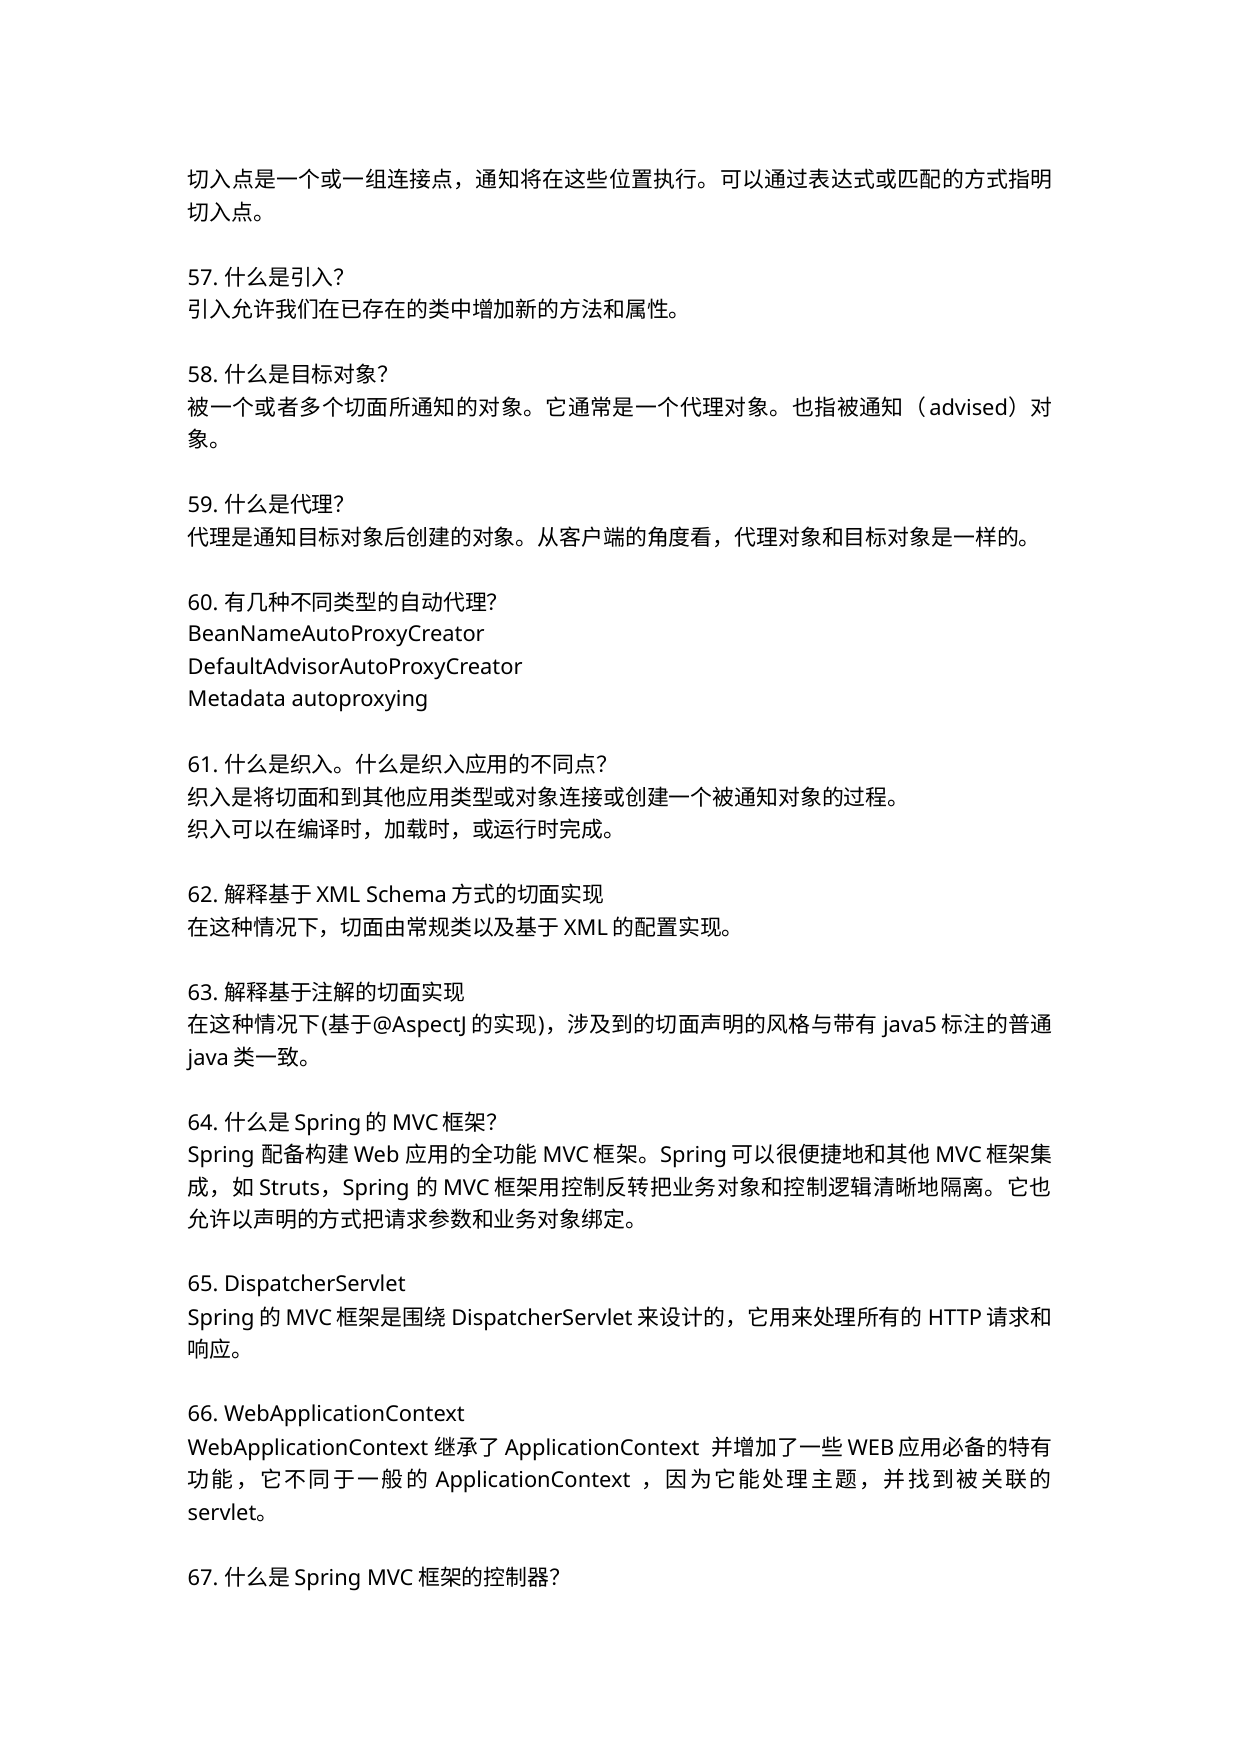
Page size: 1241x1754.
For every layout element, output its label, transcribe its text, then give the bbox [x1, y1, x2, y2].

text 59. 什么是代理？ [187, 487, 1053, 519]
text DefaultAdvisorAutoProxyCreator [187, 649, 1053, 682]
text 65. DispatcherServlet [187, 1267, 1053, 1299]
text 在这种情况下(基于@AspectJ的实现)，涉及到的切面声明的风格与带有java5标注的普通java类一致。 [187, 1007, 1053, 1072]
text 代理是通知目标对象后创建的对象。从客户端的角度看，代理对象和目标对象是一样的。 [187, 519, 1053, 552]
text Spring 配备构建Web 应用的全功能MVC框架。Spring可以很便捷地和其他MVC框架集成，如Struts，Spring 的MVC框架用控制反转把业务对象和控制逻辑清晰地隔离。它也允许以声明的方式把请求参数和业务对象绑定。 [187, 1137, 1053, 1234]
text 67. 什么是Spring MVC框架的控制器？ [187, 1559, 1053, 1592]
text 58. 什么是目标对象？ [187, 357, 1053, 389]
text Metadata autoproxying [187, 682, 1053, 714]
text Spring的MVC框架是围绕DispatcherServlet来设计的，它用来处理所有的HTTP请求和响应。 [187, 1299, 1053, 1364]
text 织入可以在编译时，加载时，或运行时完成。 [187, 812, 1053, 844]
text 被一个或者多个切面所通知的对象。它通常是一个代理对象。也指被通知（advised）对象。 [187, 389, 1053, 454]
text 织入是将切面和到其他应用类型或对象连接或创建一个被通知对象的过程。 [187, 779, 1053, 812]
text 在这种情况下，切面由常规类以及基于XML的配置实现。 [187, 909, 1053, 942]
text 62. 解释基于XML Schema方式的切面实现 [187, 877, 1053, 909]
text 57. 什么是引入？ [187, 259, 1053, 292]
text WebApplicationContext 继承了ApplicationContext 并增加了一些WEB应用必备的特有功能，它不同于一般的ApplicationContext ，因为它能处理主题，并找到被关联的servlet。 [187, 1429, 1053, 1527]
text 切入点是一个或一组连接点，通知将在这些位置执行。可以通过表达式或匹配的方式指明切入点。 [187, 162, 1053, 227]
text 引入允许我们在已存在的类中增加新的方法和属性。 [187, 292, 1053, 324]
text 64. 什么是Spring的MVC框架？ [187, 1104, 1053, 1137]
text 61. 什么是织入。什么是织入应用的不同点？ [187, 747, 1053, 779]
text 63. 解释基于注解的切面实现 [187, 974, 1053, 1007]
text 60. 有几种不同类型的自动代理？ [187, 584, 1053, 617]
text BeanNameAutoProxyCreator [187, 617, 1053, 649]
text 66. WebApplicationContext [187, 1397, 1053, 1429]
